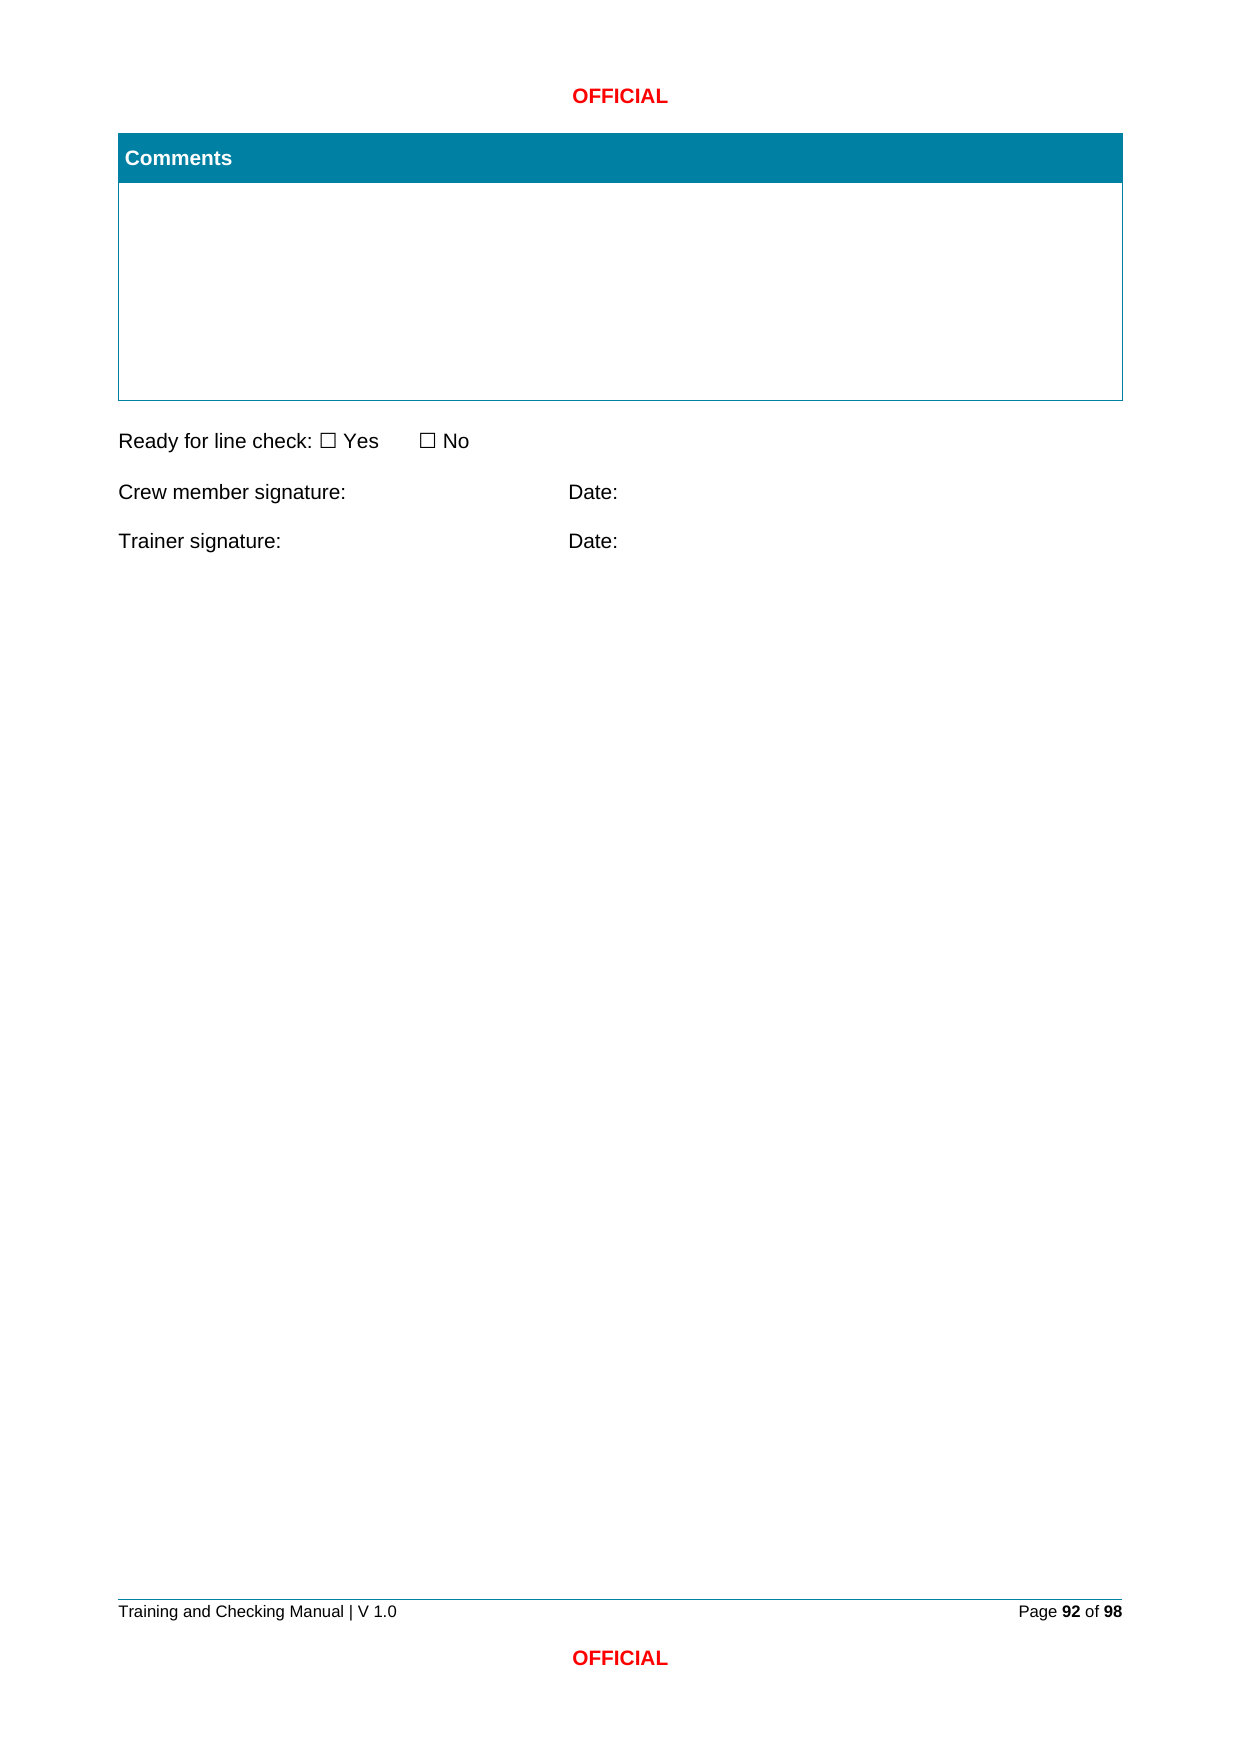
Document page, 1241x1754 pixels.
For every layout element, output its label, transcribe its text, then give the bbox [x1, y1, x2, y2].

list Crew member signature: Date: [118, 480, 1122, 504]
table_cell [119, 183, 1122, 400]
list Trainer signature: Date: [118, 529, 1122, 553]
list Ready for line check: Yes No [118, 426, 1122, 455]
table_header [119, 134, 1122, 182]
